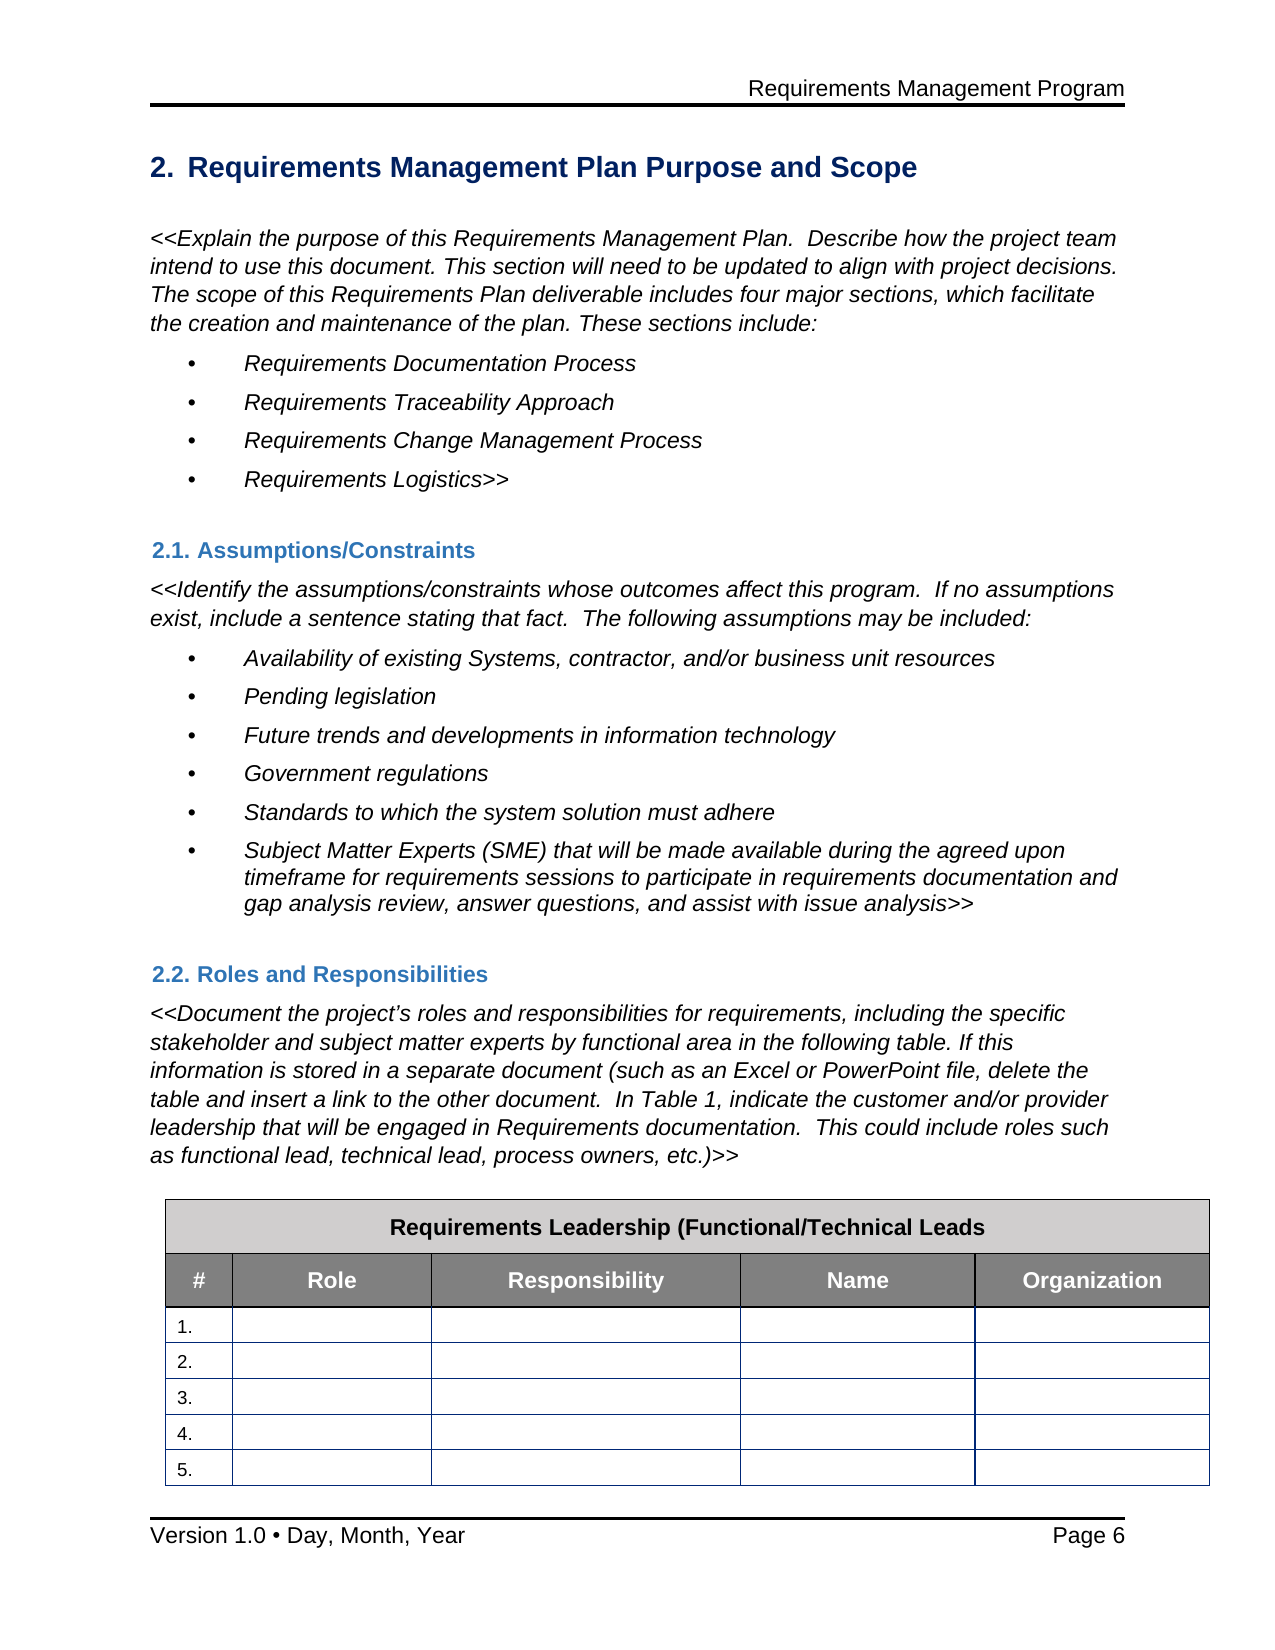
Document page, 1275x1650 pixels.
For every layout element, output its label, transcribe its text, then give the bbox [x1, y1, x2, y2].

table_cell [976, 1343, 1209, 1378]
text The scope of this Requirements Plan deliverable includes four major sections, which facilitate the creation and maintenance of the plan. These sections include: [150, 281, 1125, 336]
table_cell Responsibility [432, 1254, 740, 1306]
list Standards to which the system solution must adhere [188, 799, 1125, 826]
table_cell [233, 1379, 431, 1414]
list Requirements Traceability Approach [188, 389, 1125, 415]
table_cell [233, 1343, 431, 1378]
list Subject Matter Experts (SME) that will be made available during the agreed upon timeframe for requirements sessions to participate in requirements documentation and gap analysis review, answer questions, and assist with issue analysis>> [188, 838, 1125, 916]
table_cell [432, 1415, 740, 1449]
table_cell Name [741, 1254, 974, 1306]
table_cell [233, 1415, 431, 1449]
table_cell [432, 1343, 740, 1378]
table_cell [166, 1343, 232, 1378]
table_cell [741, 1415, 974, 1449]
table_cell [976, 1379, 1209, 1414]
table_cell [741, 1379, 974, 1414]
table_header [166, 1200, 1209, 1253]
table_cell [432, 1450, 740, 1485]
table_cell [432, 1379, 740, 1414]
table_cell [166, 1308, 232, 1342]
table_cell [976, 1450, 1209, 1485]
table_cell [233, 1450, 431, 1485]
subtitle Roles and Responsibilities [152, 961, 1125, 988]
text <<Identify the assumptions/constraints whose outcomes affect this program. If no assumptions exist, include a sentence stating that fact. The following assumptions may be included: [150, 576, 1125, 631]
table_cell [976, 1308, 1209, 1342]
table_cell [166, 1450, 232, 1485]
table_cell [741, 1308, 974, 1342]
list Pending legislation [188, 684, 1125, 710]
table_cell [166, 1379, 232, 1414]
text <<Explain the purpose of this Requirements Management Plan. Describe how the project team intend to use this document. This section will need to be updated to align with project decisions. [150, 224, 1125, 279]
subtitle Assumptions/Constraints [152, 537, 1125, 564]
table_cell [432, 1308, 740, 1342]
list Future trends and developments in information technology [188, 722, 1125, 748]
table_cell [741, 1450, 974, 1485]
table_cell [233, 1308, 431, 1342]
list Availability of existing Systems, contractor, and/or business unit resources [188, 645, 1125, 671]
text <<Document the project’s roles and responsibilities for requirements, including the specific stakeholder and subject matter experts by functional area in the following table. If this information is stored in a separate document (such as an Excel or PowerPoint file, delete the table and insert a link to the other document. In Table 1, indicate the customer and/or provider leadership that will be engaged in Requirements documentation. This could include roles such as functional lead, technical lead, process owners, etc.)>> [150, 1000, 1125, 1169]
table_cell Role [233, 1254, 431, 1306]
list Government regulations [188, 761, 1125, 787]
table_cell [976, 1415, 1209, 1449]
table_cell # [166, 1254, 232, 1306]
subtitle Requirements Management Plan Purpose and Scope [150, 150, 1125, 183]
table_cell [166, 1415, 232, 1449]
list Requirements Change Management Process [188, 428, 1125, 454]
table_cell [741, 1343, 974, 1378]
list Requirements Documentation Process [188, 351, 1125, 377]
table_cell Organization [976, 1254, 1209, 1306]
list Requirements Logistics>> [188, 466, 1125, 492]
